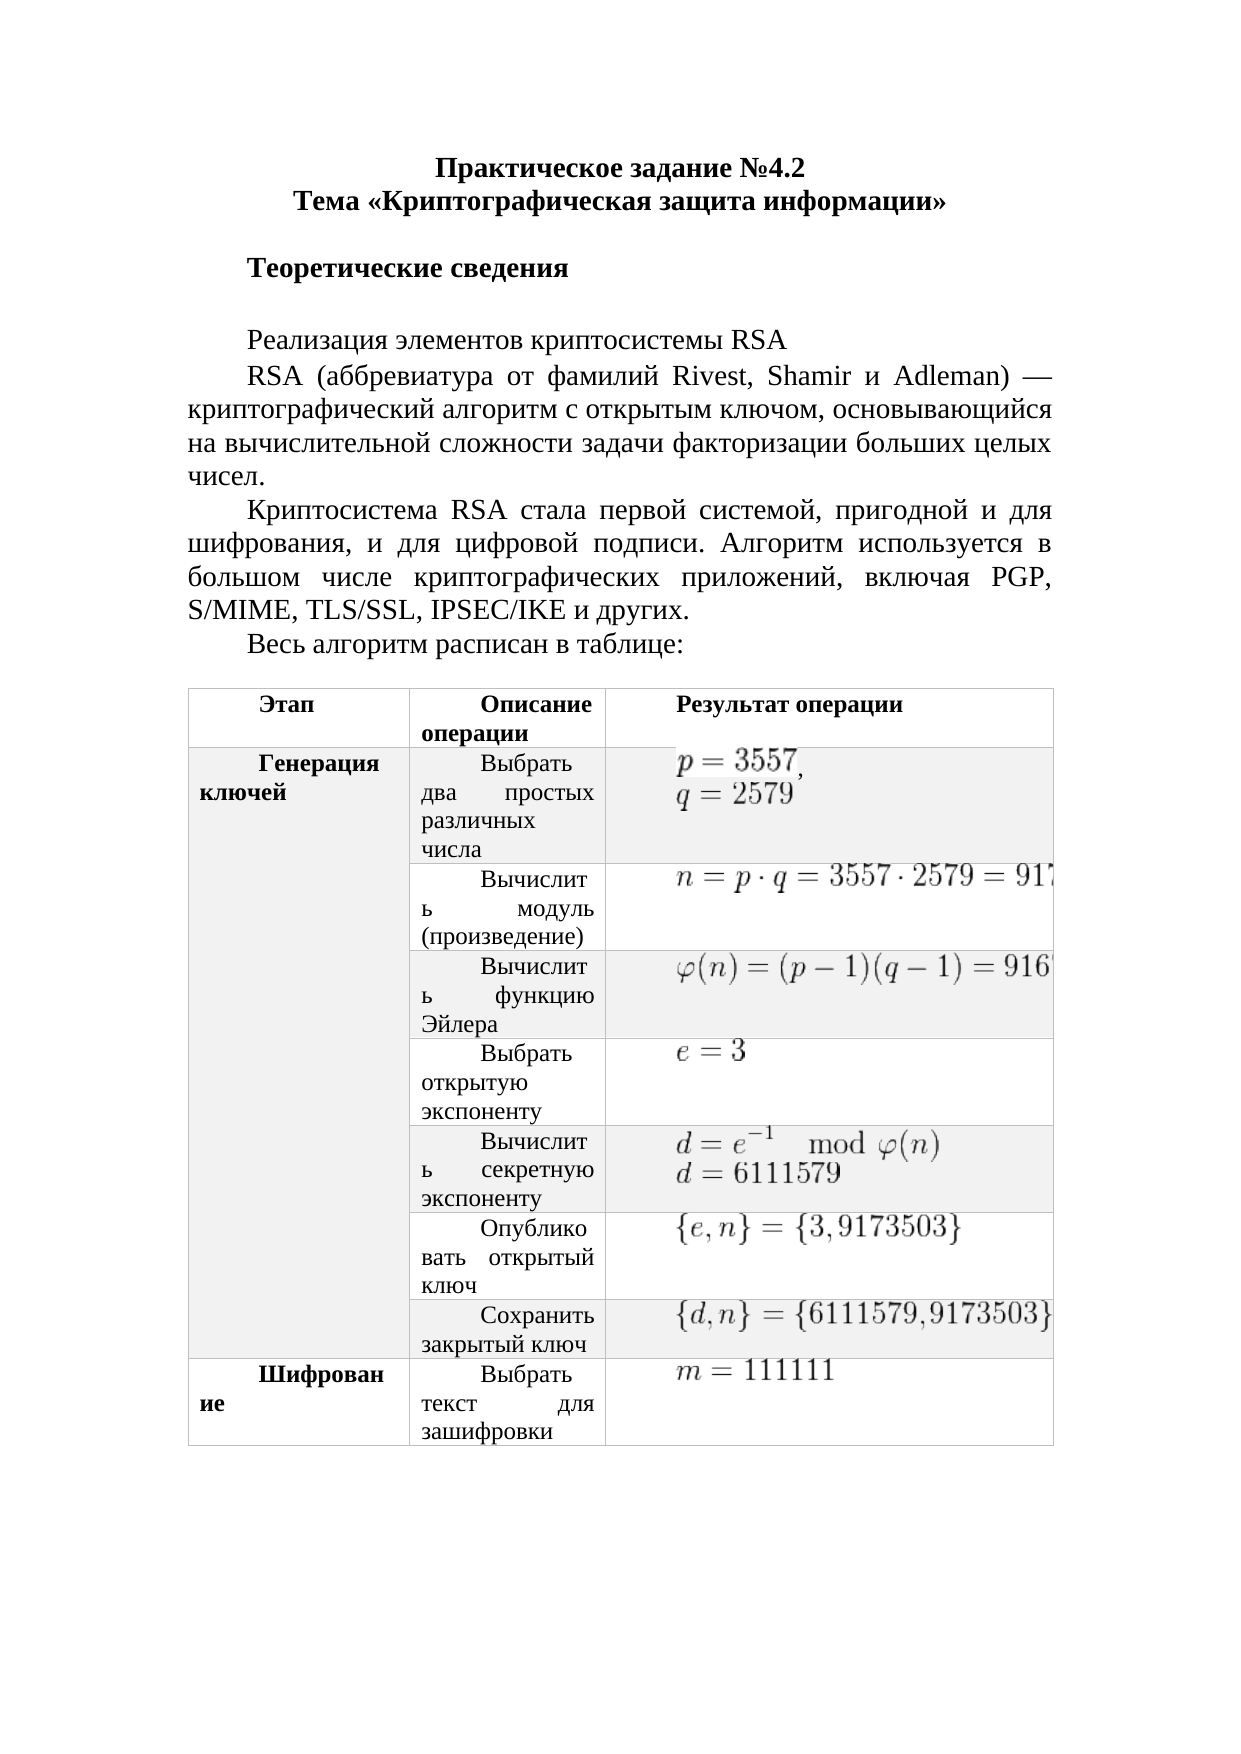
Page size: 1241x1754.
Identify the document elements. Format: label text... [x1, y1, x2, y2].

table_cell Генерация ключей [189, 748, 409, 1358]
picture [676, 1125, 939, 1185]
table_cell Выбрать текст для зашифровки [410, 1359, 605, 1445]
picture [676, 1038, 745, 1061]
table_cell Сохранить закрытый ключ [410, 1300, 605, 1358]
picture [676, 951, 1054, 985]
table_header Описание операции [410, 689, 605, 747]
table_cell Опубликовать открытый ключ [410, 1213, 605, 1299]
text Тема «Криптографическая защита информации» [187, 183, 1053, 217]
table_cell [606, 1126, 1053, 1212]
table_cell Шифрование [189, 1359, 409, 1445]
table_cell Выбрать открытую экспоненту [410, 1039, 605, 1125]
table_cell [606, 1359, 1053, 1445]
table_cell [606, 1039, 1053, 1125]
table_cell [606, 951, 1053, 1037]
table_cell Вычислить модуль (произведение) [410, 864, 605, 950]
text RSA (аббревиатура от фамилий Rivest, Shamir и Adleman) — криптографический алгоритм с открытым ключом, основывающийся на вычислительной сложности задачи факторизации больших целых чисел. [187, 358, 1053, 492]
table_cell , [606, 748, 1053, 863]
text Криптосистема RSA стала первой системой, пригодной и для шифрования, и для цифровой подписи. Алгоритм используется в большом числе криптографических приложений, включая PGP, S/MIME, TLS/SSL, IPSEC/IKE и других. [187, 492, 1053, 626]
picture [676, 863, 1054, 893]
picture [676, 1213, 962, 1245]
text Теоретические сведения [187, 251, 1053, 284]
table_cell Вычислить функцию Эйлера [410, 951, 605, 1037]
picture [676, 1358, 835, 1382]
picture [676, 782, 793, 811]
subtitle Реализация элементов криптосистемы RSA [187, 322, 1053, 356]
table_cell [606, 1300, 1053, 1358]
table_cell [606, 1213, 1053, 1299]
picture [676, 1300, 1053, 1332]
table_cell [606, 864, 1053, 950]
table_header Результат операции [606, 689, 1053, 747]
picture [676, 747, 798, 777]
table_cell Выбрать два простых различных числа [410, 748, 605, 863]
text Практическое задание №4.2 [187, 150, 1053, 183]
table_header Этап [189, 689, 409, 747]
table_cell Вычислить секретную экспоненту [410, 1126, 605, 1212]
text Весь алгоритм расписан в таблице: [187, 626, 1053, 659]
